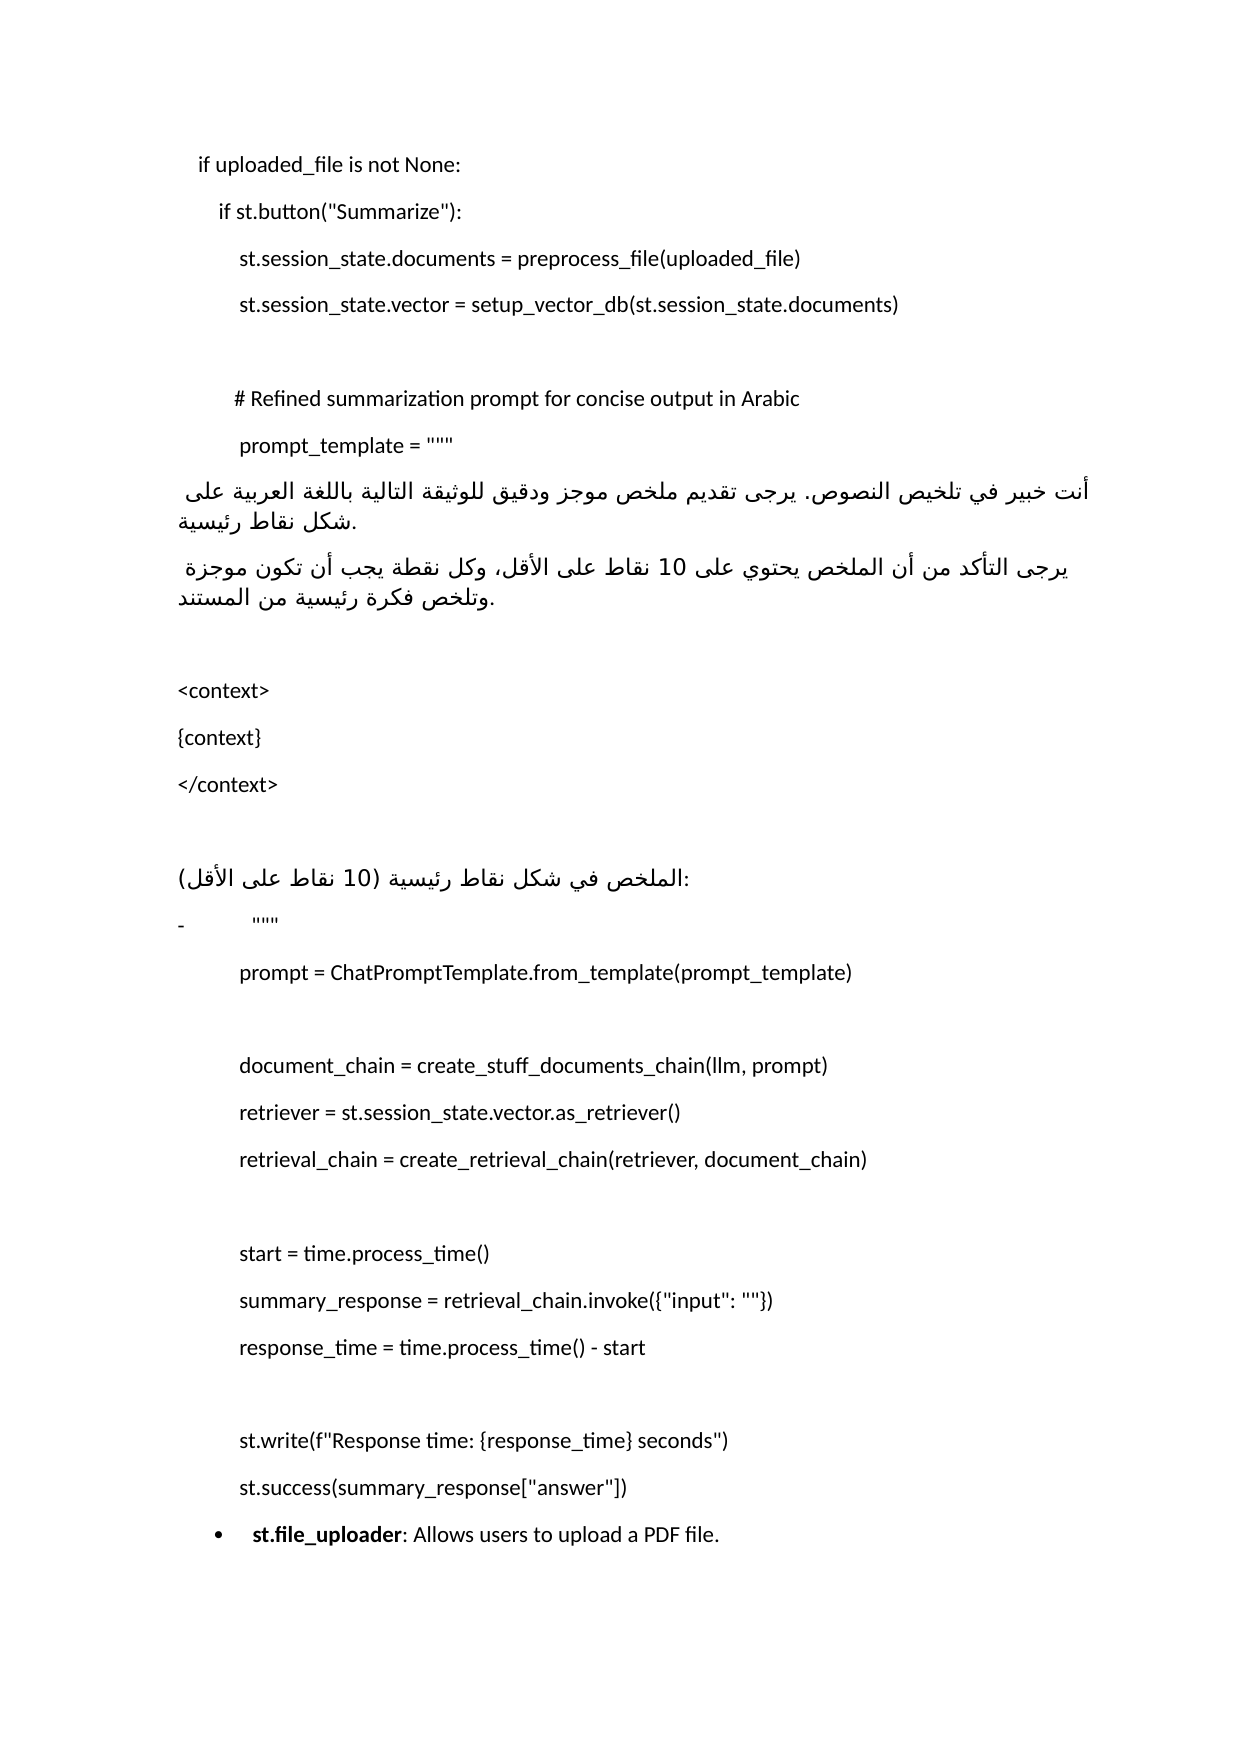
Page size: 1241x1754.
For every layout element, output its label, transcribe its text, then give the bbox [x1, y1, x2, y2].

text retriever = st.session_state.vector.as_retriever() [177, 1098, 1122, 1126]
text summary_response = retrieval_chain.invoke({"input": ""}) [177, 1286, 1122, 1314]
text # Refined summarization prompt for concise output in Arabic [177, 384, 1122, 412]
text </context> [177, 770, 1122, 798]
text prompt = ChatPromptTemplate.from_template(prompt_template) [177, 958, 1122, 986]
text st.success(summary_response["answer"]) [177, 1473, 1122, 1501]
text start = time.process_time() [177, 1239, 1122, 1267]
list st.file_uploader: Allows users to upload a PDF file. [215, 1520, 1122, 1548]
text retrieval_chain = create_retrieval_chain(retriever, document_chain) [177, 1145, 1122, 1173]
text response_time = time.process_time() - start [177, 1333, 1122, 1361]
text prompt_template = """ [177, 431, 1122, 459]
text st.write(f"Response time: {response_time} seconds") [177, 1426, 1122, 1454]
text st.session_state.vector = setup_vector_db(st.session_state.documents) [177, 291, 1122, 319]
text يرجى التأكد من أن الملخص يحتوي على 10 نقاط على الأقل، وكل نقطة يجب أن تكون موجزة وتلخص فكرة رئيسية من المستند. [177, 554, 1122, 611]
text أنت خبير في تلخيص النصوص. يرجى تقديم ملخص موجز ودقيق للوثيقة التالية باللغة العربية على شكل نقاط رئيسية. [177, 478, 1122, 535]
text if st.button("Summarize"): [177, 197, 1122, 225]
text if uploaded_file is not None: [177, 150, 1122, 178]
text - """ [177, 911, 1122, 939]
text st.session_state.documents = preprocess_file(uploaded_file) [177, 244, 1122, 272]
text document_chain = create_stuff_documents_chain(llm, prompt) [177, 1051, 1122, 1079]
text {context} [177, 723, 1122, 751]
text الملخص في شكل نقاط رئيسية (10 نقاط على الأقل): [177, 864, 1122, 892]
text <context> [177, 676, 1122, 704]
